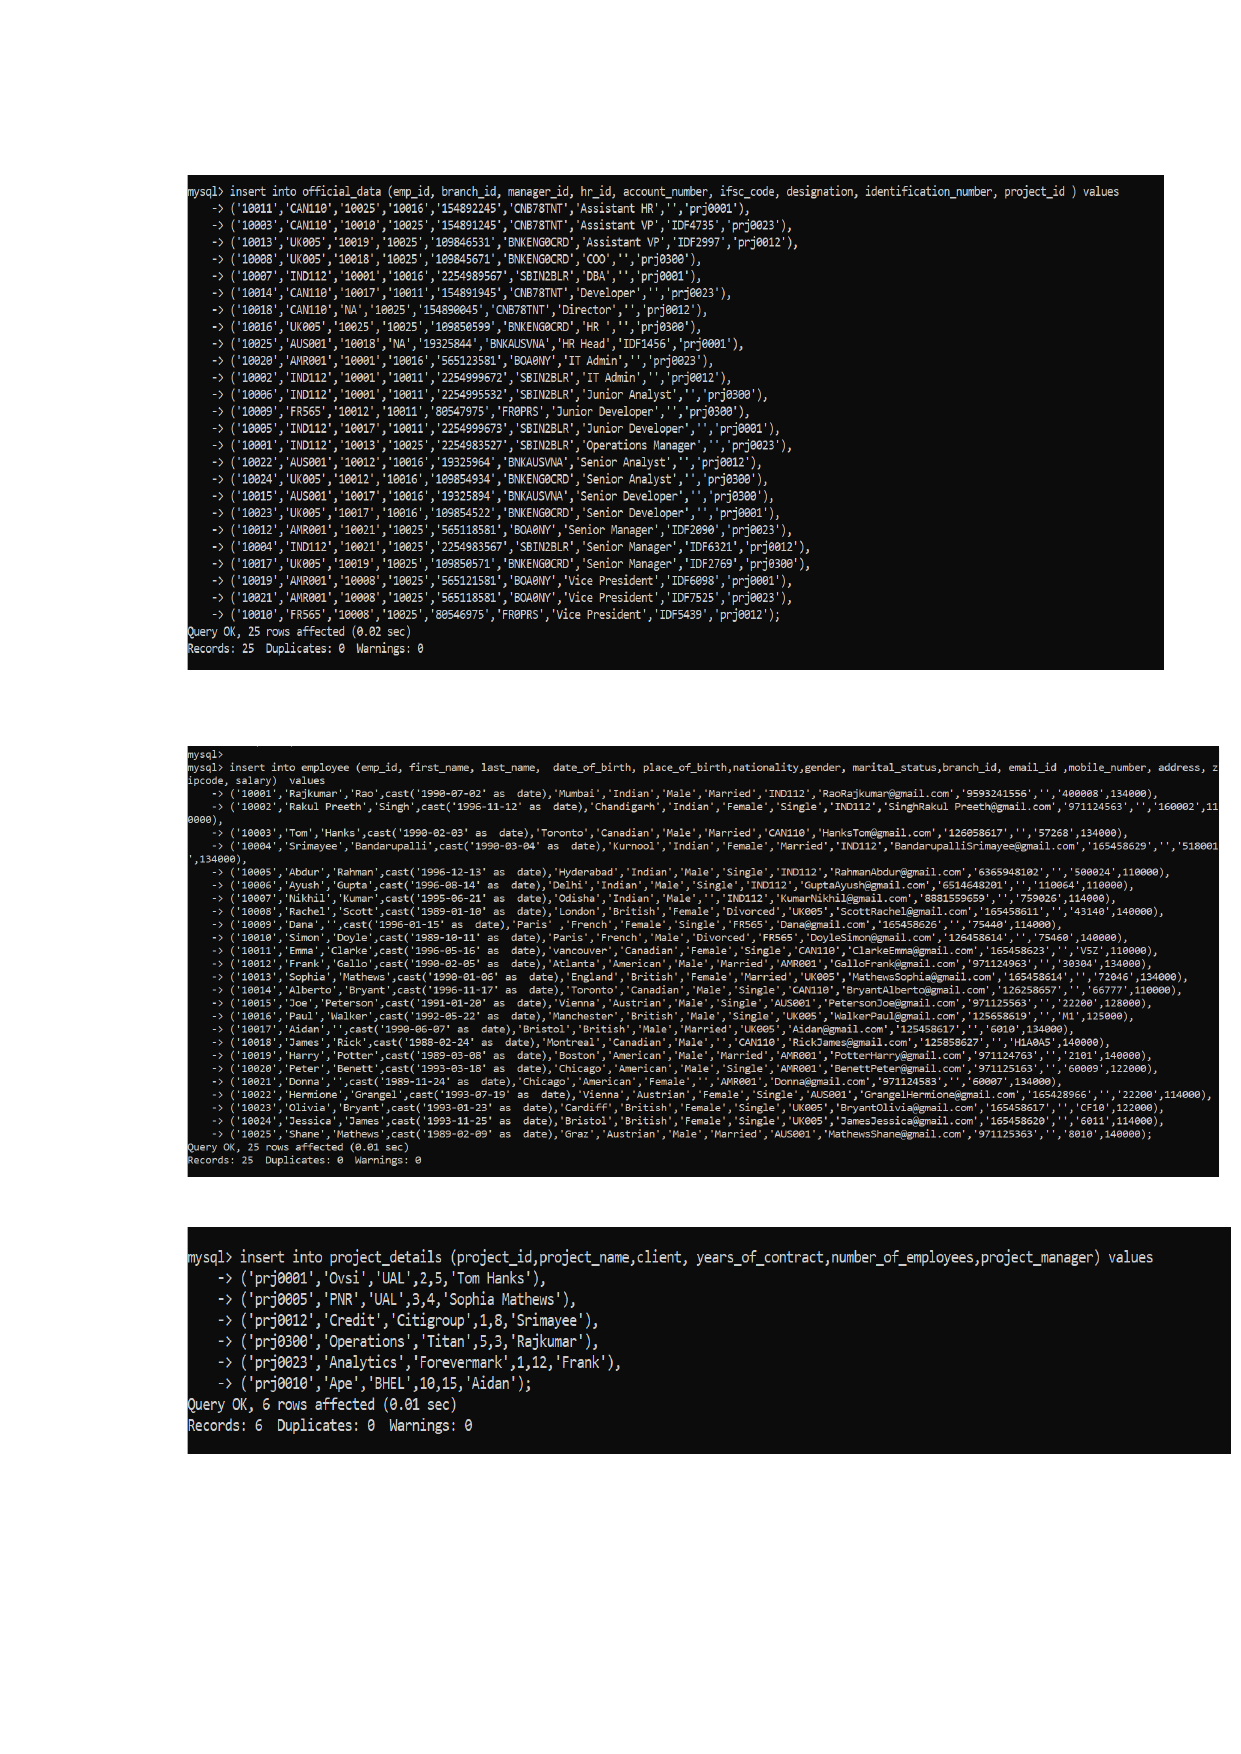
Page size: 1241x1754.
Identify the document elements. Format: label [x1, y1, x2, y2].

picture [187, 1227, 1231, 1454]
picture [187, 175, 1164, 670]
picture [187, 746, 1220, 1177]
